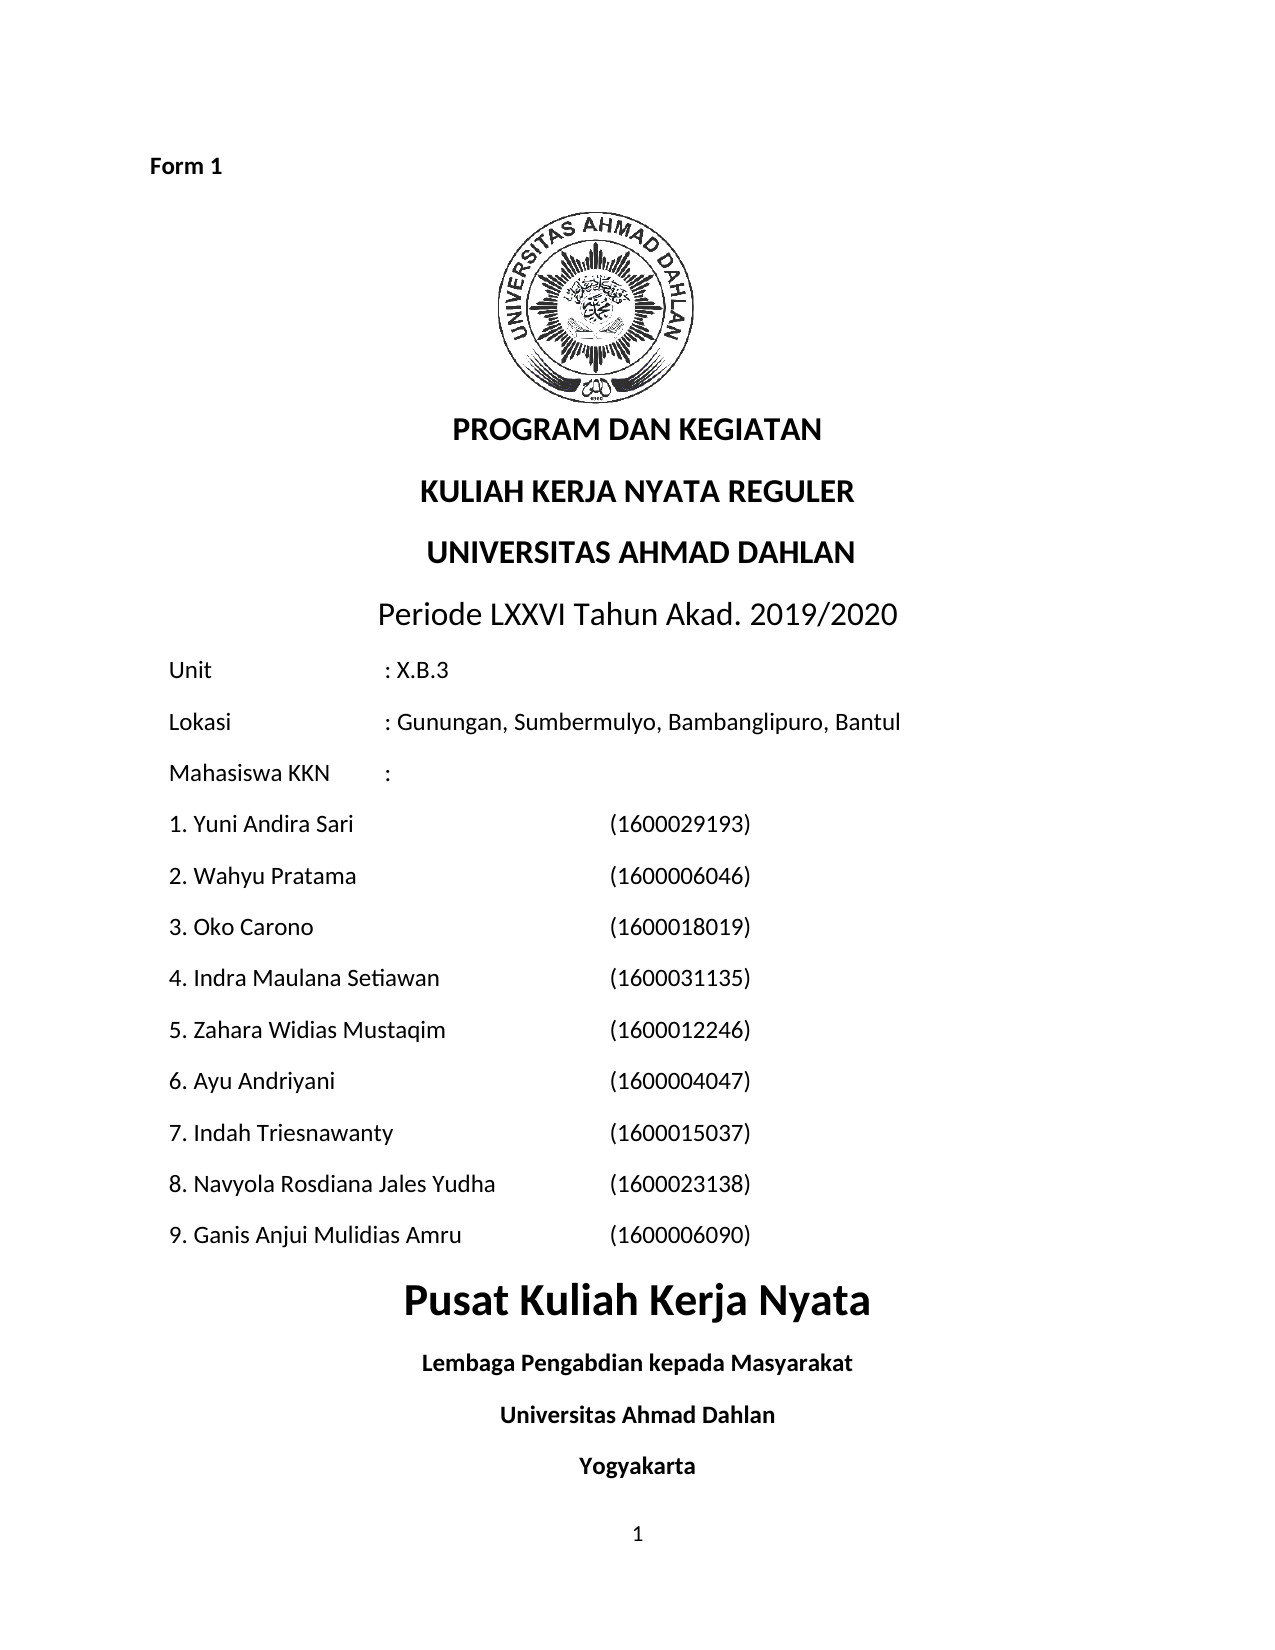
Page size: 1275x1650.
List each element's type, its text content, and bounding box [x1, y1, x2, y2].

text Lokasi : Gunungan, Sumbermulyo, Bambanglipuro, Bantul [169, 706, 1125, 736]
text 8. Navyola Rosdiana Jales Yudha (1600023138) [169, 1168, 1125, 1198]
text 7. Indah Triesnawanty (1600015037) [169, 1117, 1125, 1147]
text 5. Zahara Widias Mustaqim (1600012246) [169, 1014, 1125, 1044]
text 6. Ayu Andriyani (1600004047) [169, 1065, 1125, 1096]
text 9. Ganis Anjui Mulidias Amru (1600006090) [169, 1219, 1125, 1250]
text Form 1 [150, 150, 1125, 181]
text UNIVERSITAS AHMAD DAHLAN [150, 531, 1125, 572]
text Unit : X.B.3 [169, 654, 1125, 685]
text 4. Indra Maulana Setiawan (1600031135) [169, 963, 1125, 993]
text Lembaga Pengabdian kepada Masyarakat [150, 1347, 1125, 1378]
text KULIAH KERJA NYATA REGULER [150, 470, 1125, 511]
text Pusat Kuliah Kerja Nyata [150, 1271, 1125, 1327]
text 2. Wahyu Pratama (1600006046) [169, 860, 1125, 890]
text Yogyakarta [150, 1450, 1125, 1481]
picture [494, 208, 698, 407]
text 3. Oko Carono (1600018019) [169, 911, 1125, 942]
text Periode LXXVI Tahun Akad. 2019/2020 [150, 593, 1125, 634]
text PROGRAM DAN KEGIATAN [150, 408, 1125, 449]
text 1. Yuni Andira Sari (1600029193) [169, 808, 1125, 839]
text Universitas Ahmad Dahlan [150, 1399, 1125, 1429]
text Mahasiswa KKN : [169, 757, 1125, 788]
